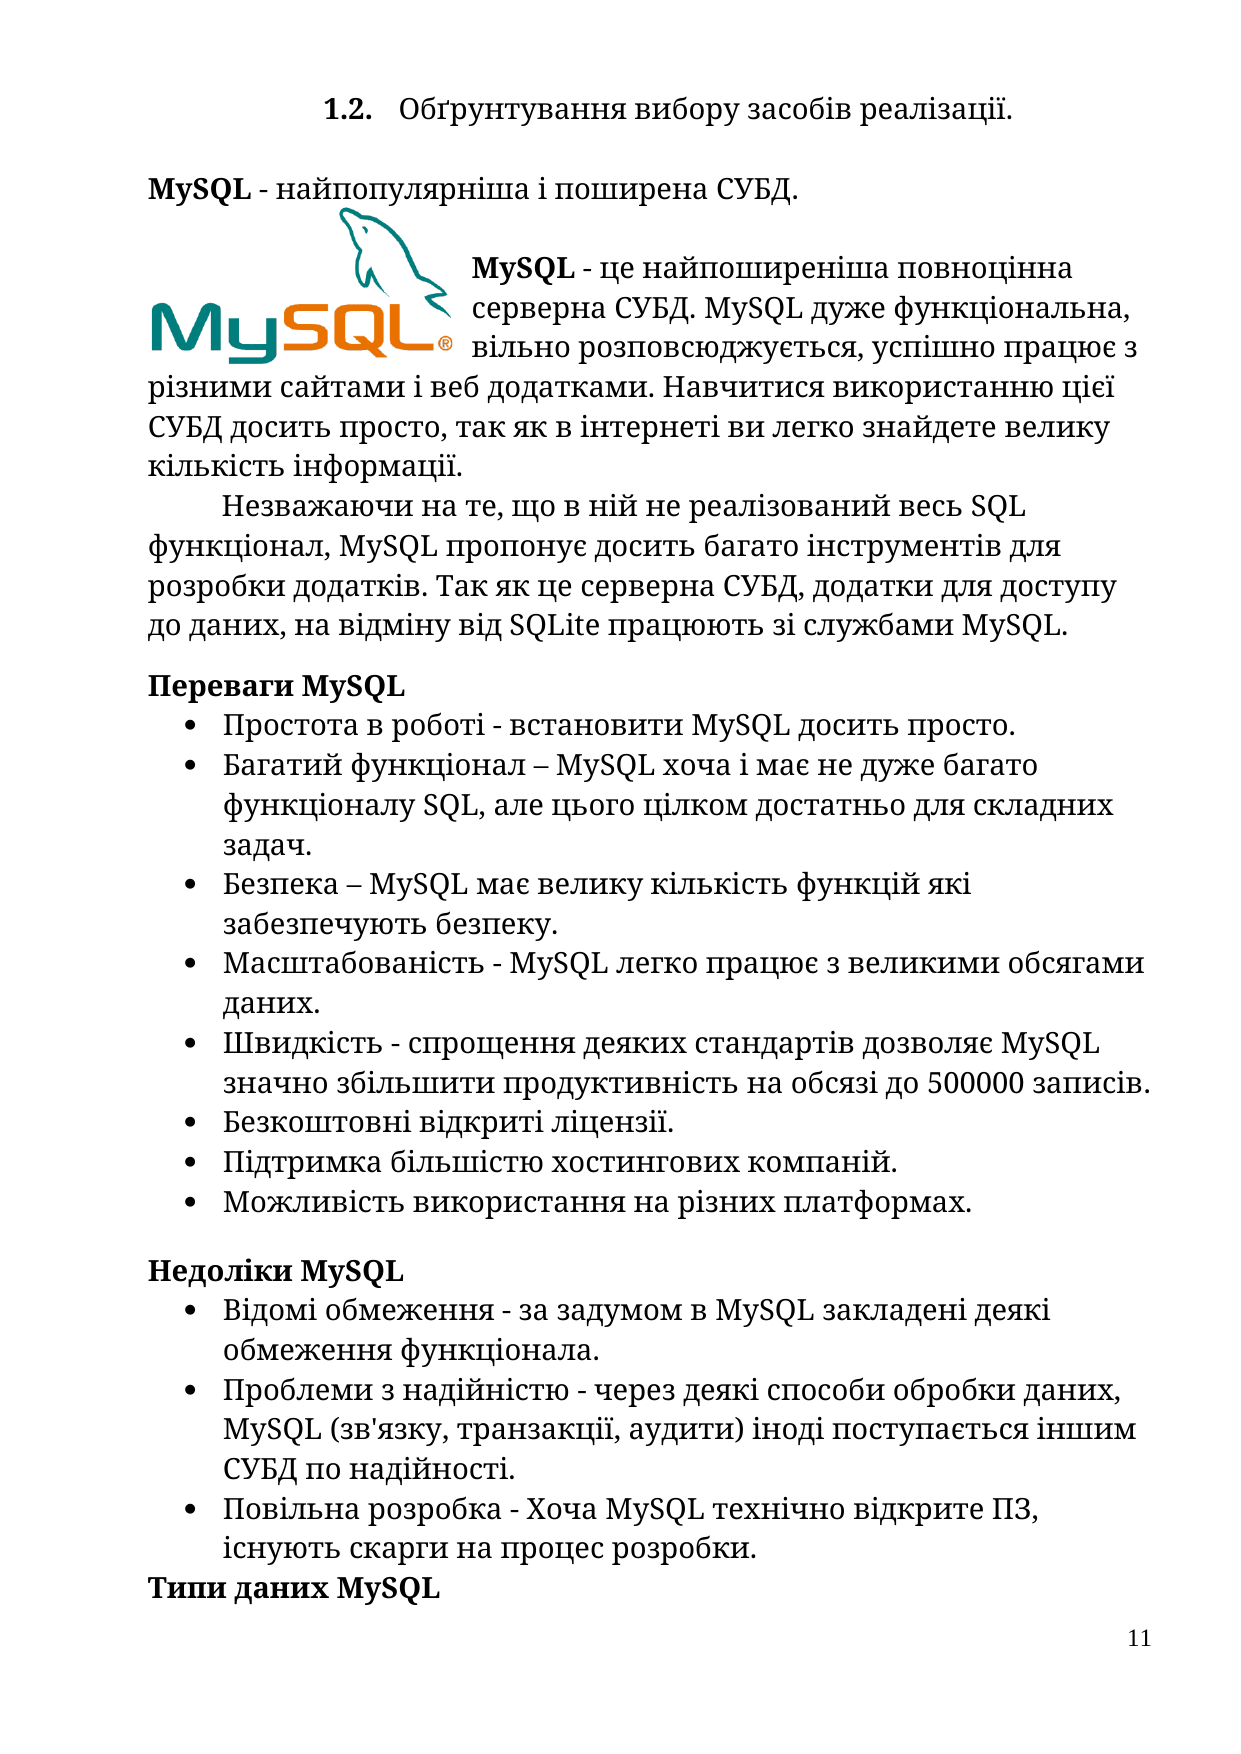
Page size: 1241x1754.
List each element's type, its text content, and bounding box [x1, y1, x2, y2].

list Простота в роботі - встановити MySQL досить просто. [185, 705, 1152, 744]
list Можливість використання на різних платформах. [185, 1181, 1152, 1221]
list Підтримка більшістю хостингових компаній. [185, 1141, 1152, 1181]
list MySQL - це найпоширеніша повноцінна серверна СУБД. MySQL дуже функціональна, вільно розповсюджується, успішно працює з різними сайтами і веб додатками. Навчитися використанню цієї СУБД досить просто, так як в інтернеті ви легко знайдете велику кількість інформації. [148, 247, 1152, 485]
text Переваги MySQL [148, 665, 1152, 705]
list Відомі обмеження - за задумом в MySQL закладені деякі обмеження функціонала. [185, 1289, 1152, 1369]
list Багатий функціонал – MySQL хоча і має не дуже багато функціоналу SQL, але цього цілком достатньо для складних задач. [185, 744, 1152, 863]
list Масштабованість - MySQL легко працює з великими обсягами даних. [185, 943, 1152, 1022]
text Недоліки MySQL [148, 1250, 1152, 1289]
list Типи даних MySQL [148, 1567, 1152, 1607]
list Безкоштовні відкриті ліцензії. [185, 1102, 1152, 1141]
list Безпека – MySQL має велику кількість функцій які забезпечують безпеку. [185, 863, 1152, 943]
list Повільна розробка - Хоча MySQL технічно відкрите ПЗ, існують скарги на процес розробки. [185, 1488, 1152, 1567]
list Обґрунтування вибору засобів реалізації. [185, 88, 1152, 128]
picture [151, 207, 453, 364]
list Незважаючи на те, що в ній не реалізований весь SQL функціонал, MySQL пропонує досить багато інструментів для розробки додатків. Так як це серверна СУБД, додатки для доступу до даних, на відміну від SQLite працюють зі службами MySQL. [148, 485, 1152, 644]
list Швидкість - спрощення деяких стандартів дозволяє MySQL значно збільшити продуктивність на обсязі до 500000 записів. [185, 1022, 1152, 1102]
list Проблеми з надійністю - через деякі способи обробки даних, MySQL (зв'язку, транзакції, аудити) іноді поступається іншим СУБД по надійності. [185, 1369, 1152, 1488]
list MySQL - найпопулярніша і поширена СУБД. [148, 168, 1152, 208]
